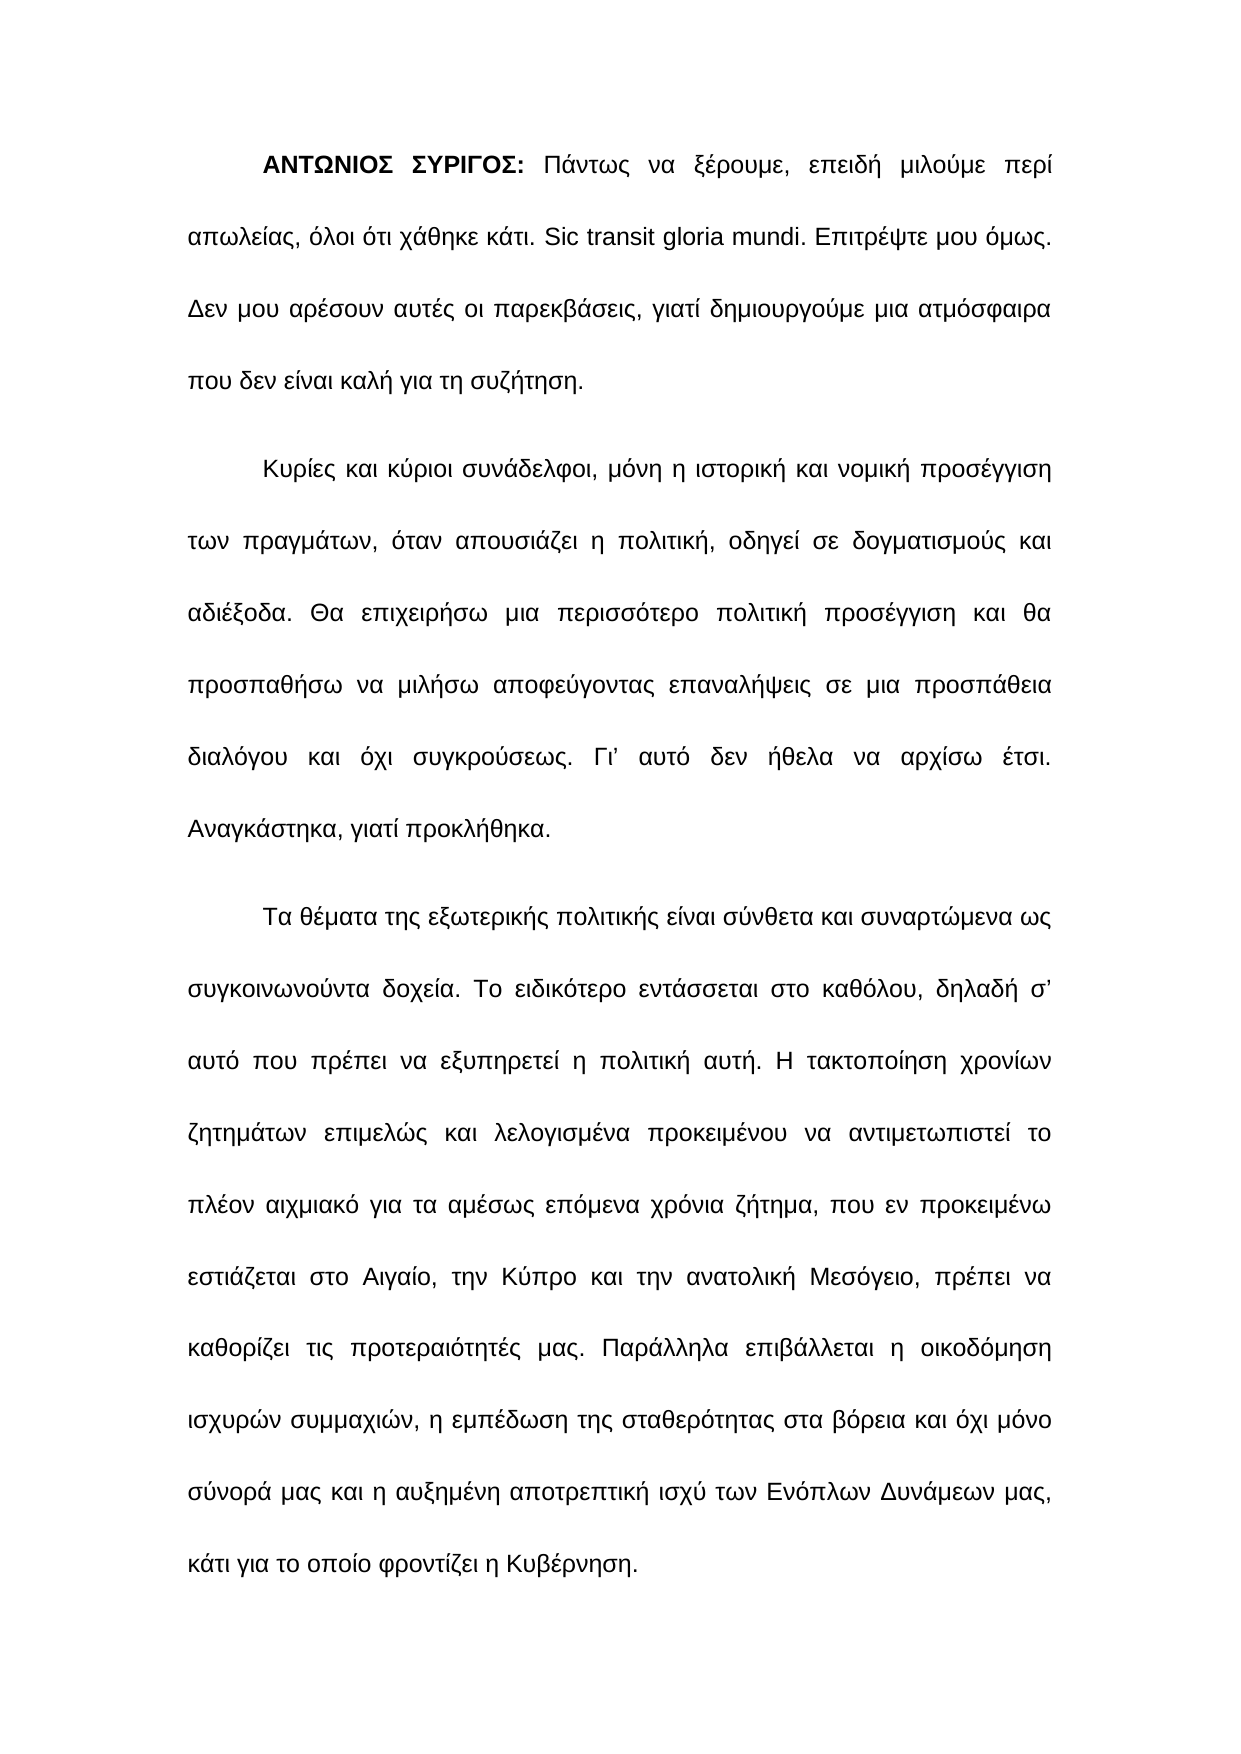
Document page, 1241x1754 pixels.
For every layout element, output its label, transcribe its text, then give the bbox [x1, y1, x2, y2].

text Τα θέματα της εξωτερικής πολιτικής είναι σύνθετα και συναρτώμενα ως συγκοινωνούντα δοχεία. Το ειδικότερο εντάσσεται στο καθόλου, δηλαδή σ’ αυτό που πρέπει να εξυπηρετεί η πολιτική αυτή. Η τακτοποίηση χρονίων ζητημάτων επιμελώς και λελογισμένα προκειμένου να αντιμετωπιστεί το πλέον αιχμιακό για τα αμέσως επόμενα χρόνια ζήτημα, που εν προκειμένω εστιάζεται στο Αιγαίο, την Κύπρο και την ανατολική Μεσόγειο, πρέπει να καθορίζει τις προτεραιότητές μας. Παράλληλα επιβάλλεται η οικοδόμηση ισχυρών συμμαχιών, η εμπέδωση της σταθερότητας στα βόρεια και όχι μόνο σύνορά μας και η αυξημένη αποτρεπτική ισχύ των Ενόπλων Δυνάμεων μας, κάτι για το οποίο φροντίζει η Κυβέρνηση. [187, 902, 1053, 1578]
text Κυρίες και κύριοι συνάδελφοι, μόνη η ιστορική και νομική προσέγγιση των πραγμάτων, όταν απουσιάζει η πολιτική, οδηγεί σε δογματισμούς και αδιέξοδα. Θα επιχειρήσω μια περισσότερο πολιτική προσέγγιση και θα προσπαθήσω να μιλήσω αποφεύγοντας επαναλήψεις σε μια προσπάθεια διαλόγου και όχι συγκρούσεως. Γι’ αυτό δεν ήθελα να αρχίσω έτσι. Αναγκάστηκα, γιατί προκλήθηκα. [187, 454, 1053, 842]
text ΑΝΤΩΝΙΟΣ ΣΥΡΙΓΟΣ: Πάντως να ξέρουμε, επειδή μιλούμε περί απωλείας, όλοι ότι χάθηκε κάτι. Sic transit gloria mundi. Επιτρέψτε μου όμως. Δεν μου αρέσουν αυτές οι παρεκβάσεις, γιατί δημιουργούμε μια ατμόσφαιρα που δεν είναι καλή για τη συζήτηση. [187, 150, 1053, 394]
